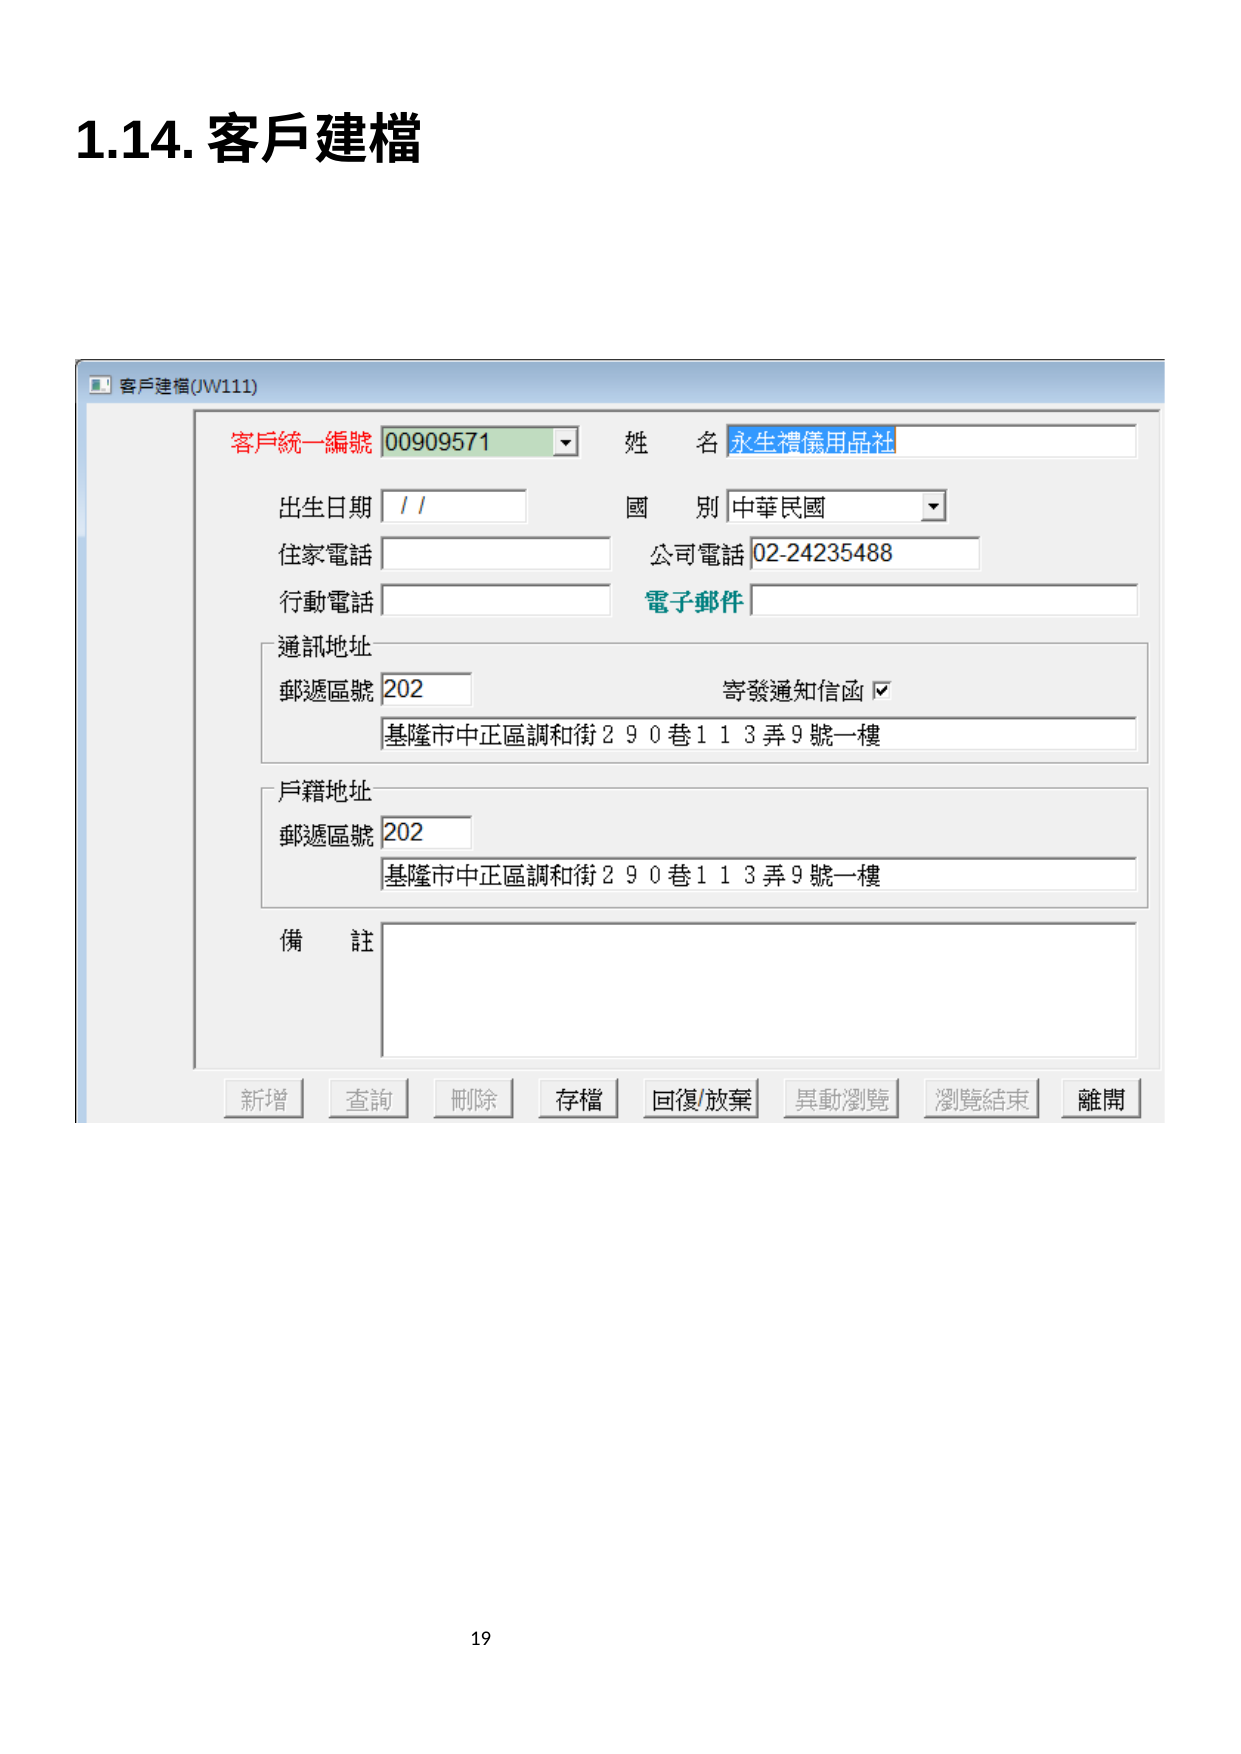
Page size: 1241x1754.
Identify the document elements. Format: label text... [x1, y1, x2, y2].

picture [75, 359, 1165, 1123]
subtitle 客戶建檔 [75, 86, 1165, 184]
